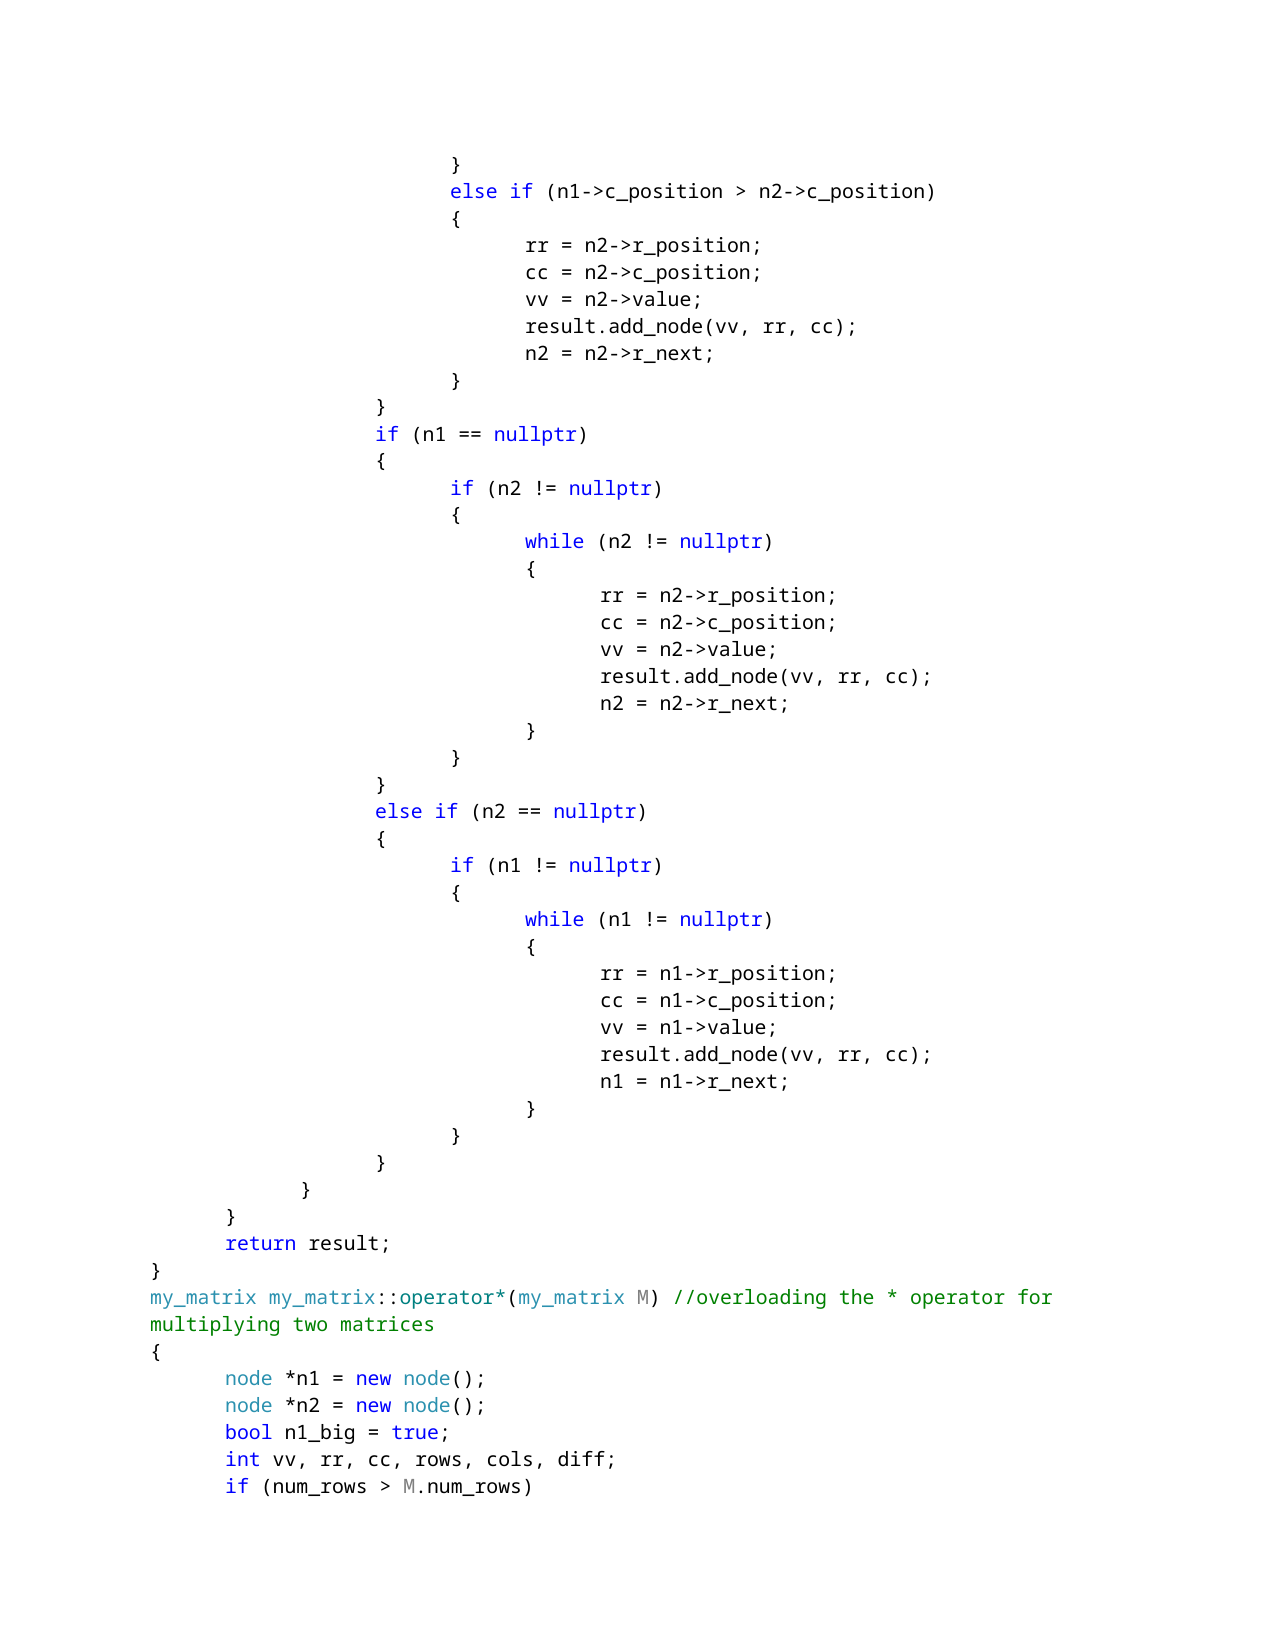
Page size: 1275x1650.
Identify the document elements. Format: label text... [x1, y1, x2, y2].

text if (n2 != nullptr) [150, 474, 1125, 501]
text } [150, 1148, 1125, 1175]
text cc = n2->c_position; [150, 609, 1125, 636]
text if (n1 != nullptr) [150, 851, 1125, 878]
text node *n1 = new node(); [150, 1364, 1125, 1391]
text } [150, 743, 1125, 771]
text { [150, 555, 1125, 582]
text return result; [150, 1229, 1125, 1256]
text { [150, 447, 1125, 474]
text int vv, rr, cc, rows, cols, diff; [150, 1445, 1125, 1472]
text } [150, 393, 1125, 420]
text { [150, 932, 1125, 959]
text vv = n2->value; [150, 285, 1125, 312]
text result.add_node(vv, rr, cc); [150, 1040, 1125, 1067]
text } [150, 1094, 1125, 1121]
text } [150, 366, 1125, 393]
text my_matrix my_matrix::operator*(my_matrix M) //overloading the * operator for multiplying two matrices [150, 1283, 1125, 1337]
text cc = n2->c_position; [150, 258, 1125, 285]
text while (n1 != nullptr) [150, 905, 1125, 932]
text } [150, 1256, 1125, 1283]
text { [150, 204, 1125, 231]
text result.add_node(vv, rr, cc); [150, 312, 1125, 339]
text node *n2 = new node(); [150, 1391, 1125, 1418]
text if (num_rows > M.num_rows) [150, 1472, 1125, 1499]
text n2 = n2->r_next; [150, 339, 1125, 366]
text n2 = n2->r_next; [150, 689, 1125, 717]
text { [150, 824, 1125, 851]
text else if (n2 == nullptr) [150, 797, 1125, 824]
text if (n1 == nullptr) [150, 420, 1125, 447]
text } [150, 1121, 1125, 1148]
text } [150, 150, 1125, 177]
text vv = n1->value; [150, 1013, 1125, 1040]
text rr = n1->r_position; [150, 959, 1125, 986]
text bool n1_big = true; [150, 1418, 1125, 1445]
text { [150, 878, 1125, 905]
text else if (n1->c_position > n2->c_position) [150, 177, 1125, 204]
text vv = n2->value; [150, 636, 1125, 663]
text } [150, 717, 1125, 743]
text while (n2 != nullptr) [150, 528, 1125, 555]
text cc = n1->c_position; [150, 986, 1125, 1013]
text { [150, 501, 1125, 528]
text result.add_node(vv, rr, cc); [150, 663, 1125, 689]
text n1 = n1->r_next; [150, 1067, 1125, 1094]
text } [150, 771, 1125, 797]
text } [150, 1175, 1125, 1202]
text { [150, 1337, 1125, 1364]
text } [150, 1202, 1125, 1229]
text rr = n2->r_position; [150, 231, 1125, 258]
text rr = n2->r_position; [150, 582, 1125, 609]
